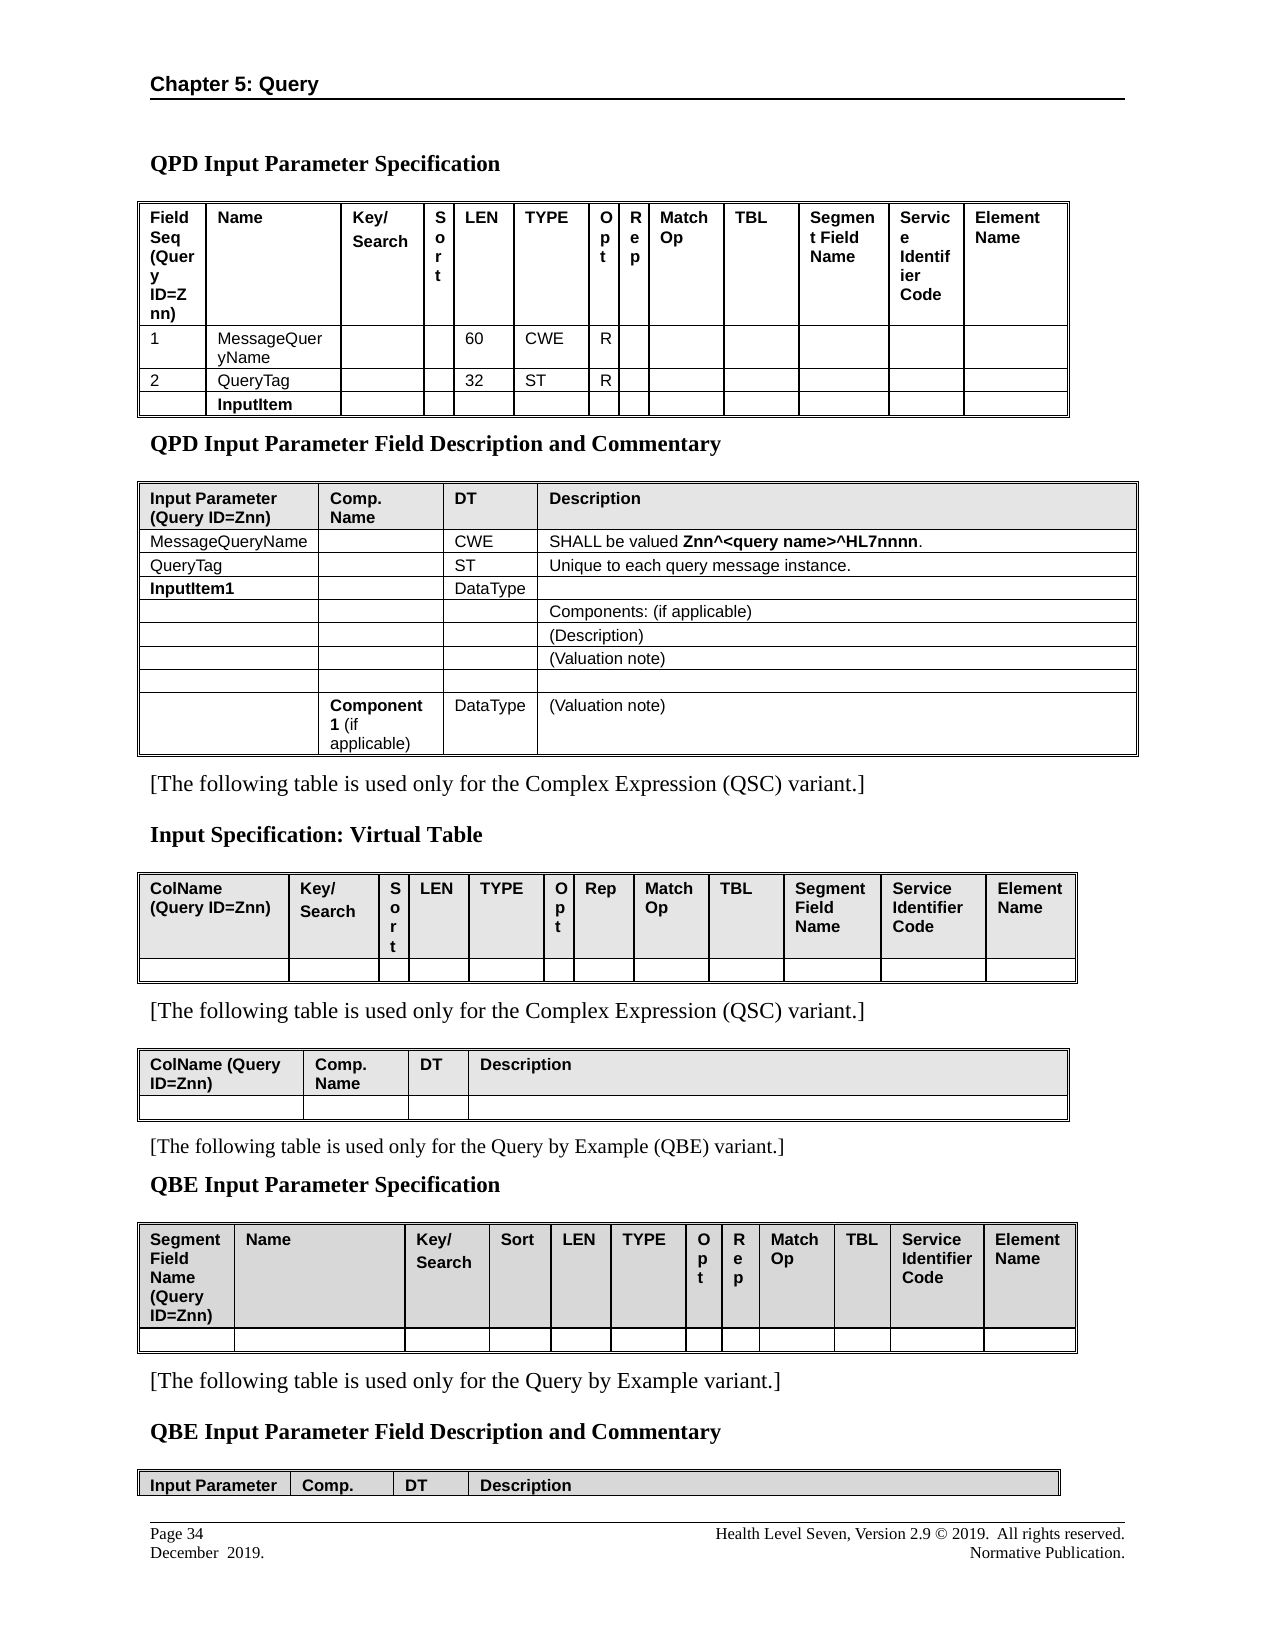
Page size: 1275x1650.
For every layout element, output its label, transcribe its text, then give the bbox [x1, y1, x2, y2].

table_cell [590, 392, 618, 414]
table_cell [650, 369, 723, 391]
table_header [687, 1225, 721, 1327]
text Input Specification: Virtual Table [150, 821, 1125, 847]
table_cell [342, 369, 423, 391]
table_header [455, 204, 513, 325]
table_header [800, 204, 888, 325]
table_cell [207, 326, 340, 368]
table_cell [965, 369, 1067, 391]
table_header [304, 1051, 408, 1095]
text [The following table is used only for the Complex Expression (QSC) variant.] [150, 769, 1125, 796]
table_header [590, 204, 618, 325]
text [The following table is used only for the Complex Expression (QSC) variant.] [150, 997, 1125, 1023]
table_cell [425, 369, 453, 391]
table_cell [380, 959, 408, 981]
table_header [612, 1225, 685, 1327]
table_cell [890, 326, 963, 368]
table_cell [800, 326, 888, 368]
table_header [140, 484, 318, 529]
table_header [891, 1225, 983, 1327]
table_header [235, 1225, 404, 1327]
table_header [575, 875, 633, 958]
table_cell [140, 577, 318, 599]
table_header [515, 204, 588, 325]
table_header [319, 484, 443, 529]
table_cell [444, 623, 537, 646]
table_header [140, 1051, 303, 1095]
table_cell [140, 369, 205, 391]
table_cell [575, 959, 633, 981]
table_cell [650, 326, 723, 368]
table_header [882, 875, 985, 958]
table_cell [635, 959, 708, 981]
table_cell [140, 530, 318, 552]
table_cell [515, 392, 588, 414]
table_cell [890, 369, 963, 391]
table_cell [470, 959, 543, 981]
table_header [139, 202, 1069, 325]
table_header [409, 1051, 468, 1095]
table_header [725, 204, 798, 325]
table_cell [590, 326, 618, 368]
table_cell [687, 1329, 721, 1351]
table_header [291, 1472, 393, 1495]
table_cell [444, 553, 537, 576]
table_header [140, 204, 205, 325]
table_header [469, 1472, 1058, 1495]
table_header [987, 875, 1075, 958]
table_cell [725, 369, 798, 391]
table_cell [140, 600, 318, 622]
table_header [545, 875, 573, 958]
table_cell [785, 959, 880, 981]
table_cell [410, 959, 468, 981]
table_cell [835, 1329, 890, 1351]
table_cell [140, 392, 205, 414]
text QBE Input Parameter Field Description and Commentary [150, 1418, 1125, 1444]
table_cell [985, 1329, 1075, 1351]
text QPD Input Parameter Specification [150, 150, 1125, 176]
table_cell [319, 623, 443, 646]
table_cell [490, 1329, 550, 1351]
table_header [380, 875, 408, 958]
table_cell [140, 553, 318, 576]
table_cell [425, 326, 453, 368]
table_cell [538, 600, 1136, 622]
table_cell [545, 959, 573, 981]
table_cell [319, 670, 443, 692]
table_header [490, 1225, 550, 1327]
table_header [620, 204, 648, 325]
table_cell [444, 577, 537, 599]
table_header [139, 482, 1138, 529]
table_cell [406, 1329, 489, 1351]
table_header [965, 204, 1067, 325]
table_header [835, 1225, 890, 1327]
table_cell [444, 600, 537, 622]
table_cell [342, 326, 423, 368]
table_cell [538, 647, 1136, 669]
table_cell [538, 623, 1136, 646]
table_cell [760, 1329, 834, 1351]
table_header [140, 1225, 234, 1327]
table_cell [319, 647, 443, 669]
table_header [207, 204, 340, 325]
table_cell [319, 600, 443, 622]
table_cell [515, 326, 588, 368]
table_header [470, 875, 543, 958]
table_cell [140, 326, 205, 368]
text [The following table is used only for the Query by Example variant.] [150, 1367, 1125, 1393]
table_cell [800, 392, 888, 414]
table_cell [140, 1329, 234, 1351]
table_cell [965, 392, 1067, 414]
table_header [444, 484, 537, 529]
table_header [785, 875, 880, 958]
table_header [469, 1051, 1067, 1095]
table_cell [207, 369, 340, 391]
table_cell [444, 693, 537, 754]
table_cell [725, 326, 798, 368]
text QBE Input Parameter Specification [150, 1171, 1125, 1197]
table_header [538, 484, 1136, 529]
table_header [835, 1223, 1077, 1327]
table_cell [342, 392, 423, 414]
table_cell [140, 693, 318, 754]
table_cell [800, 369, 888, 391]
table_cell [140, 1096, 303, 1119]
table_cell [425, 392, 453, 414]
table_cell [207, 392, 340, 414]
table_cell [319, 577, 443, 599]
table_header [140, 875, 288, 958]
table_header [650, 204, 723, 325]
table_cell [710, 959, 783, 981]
text [The following table is used only for the Query by Example (QBE) variant.] [150, 1134, 1125, 1158]
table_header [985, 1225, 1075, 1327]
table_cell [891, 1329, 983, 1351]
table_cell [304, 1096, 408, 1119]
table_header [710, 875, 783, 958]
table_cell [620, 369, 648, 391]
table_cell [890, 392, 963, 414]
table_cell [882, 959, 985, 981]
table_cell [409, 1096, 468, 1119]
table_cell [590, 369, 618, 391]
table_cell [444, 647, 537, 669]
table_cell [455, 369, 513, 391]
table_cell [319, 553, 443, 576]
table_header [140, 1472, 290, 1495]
text QPD Input Parameter Field Description and Commentary [150, 430, 1125, 457]
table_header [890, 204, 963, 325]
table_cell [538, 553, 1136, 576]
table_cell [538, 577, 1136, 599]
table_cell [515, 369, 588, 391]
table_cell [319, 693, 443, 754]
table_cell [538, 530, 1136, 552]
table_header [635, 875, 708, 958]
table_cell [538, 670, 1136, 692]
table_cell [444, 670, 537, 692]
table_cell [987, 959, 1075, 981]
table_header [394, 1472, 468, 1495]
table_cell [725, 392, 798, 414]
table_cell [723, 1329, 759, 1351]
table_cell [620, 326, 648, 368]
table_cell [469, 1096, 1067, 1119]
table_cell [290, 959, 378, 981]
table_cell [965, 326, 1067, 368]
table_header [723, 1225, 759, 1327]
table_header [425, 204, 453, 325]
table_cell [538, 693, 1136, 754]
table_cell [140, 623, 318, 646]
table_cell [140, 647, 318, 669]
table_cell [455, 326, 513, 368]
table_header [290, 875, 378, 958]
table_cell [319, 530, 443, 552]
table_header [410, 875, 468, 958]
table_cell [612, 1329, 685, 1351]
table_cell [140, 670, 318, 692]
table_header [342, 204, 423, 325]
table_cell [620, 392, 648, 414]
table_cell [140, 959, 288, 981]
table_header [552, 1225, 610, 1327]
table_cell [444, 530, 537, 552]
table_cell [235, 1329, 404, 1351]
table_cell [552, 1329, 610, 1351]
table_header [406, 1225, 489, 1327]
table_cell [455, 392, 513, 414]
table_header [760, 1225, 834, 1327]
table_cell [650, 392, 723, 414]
